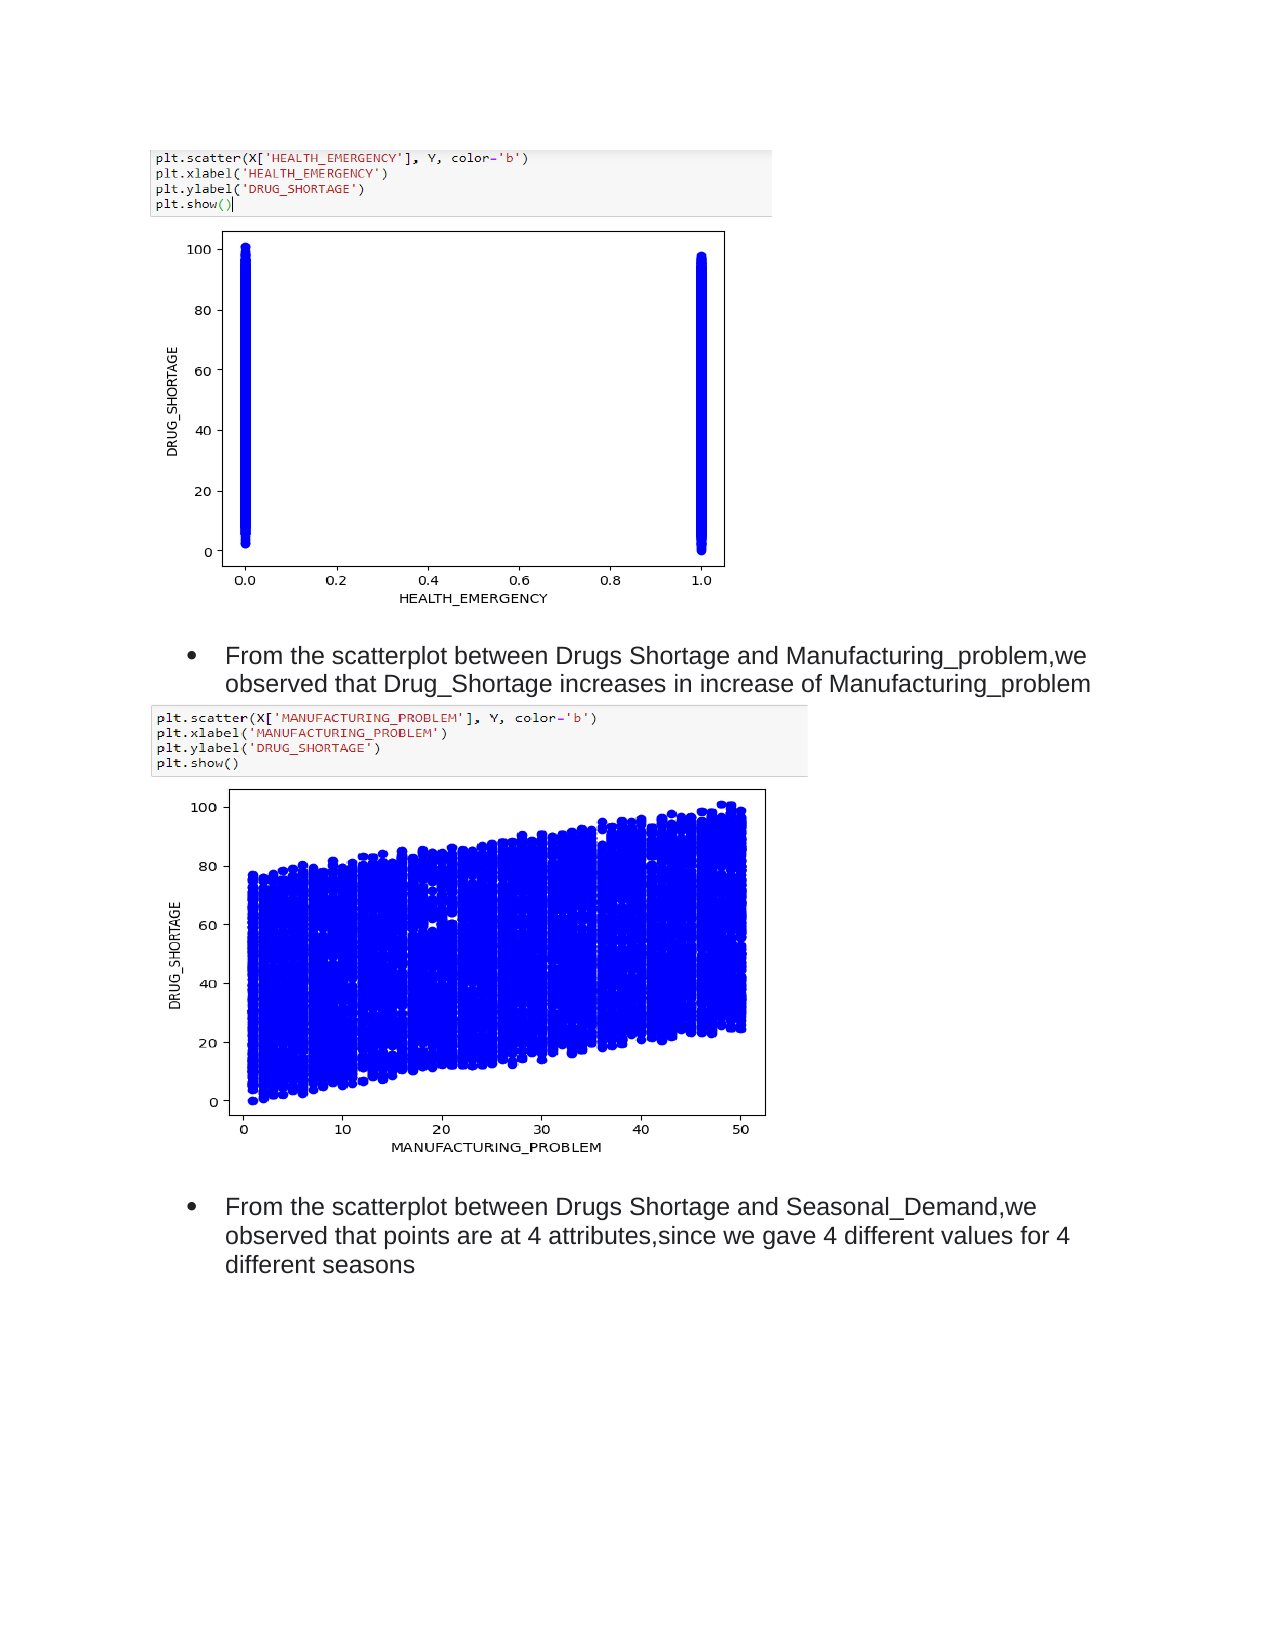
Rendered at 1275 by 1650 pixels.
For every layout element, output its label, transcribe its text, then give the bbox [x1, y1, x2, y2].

picture [150, 704, 808, 1167]
list From the scatterplot between Drugs Shortage and Seasonal_Demand,we observed that points are at 4 attributes,since we gave 4 different values for 4 different seasons [187, 1192, 1125, 1278]
picture [150, 150, 772, 616]
list From the scatterplot between Drugs Shortage and Manufacturing_problem,we observed that Drug_Shortage increases in increase of Manufacturing_problem [187, 641, 1125, 698]
